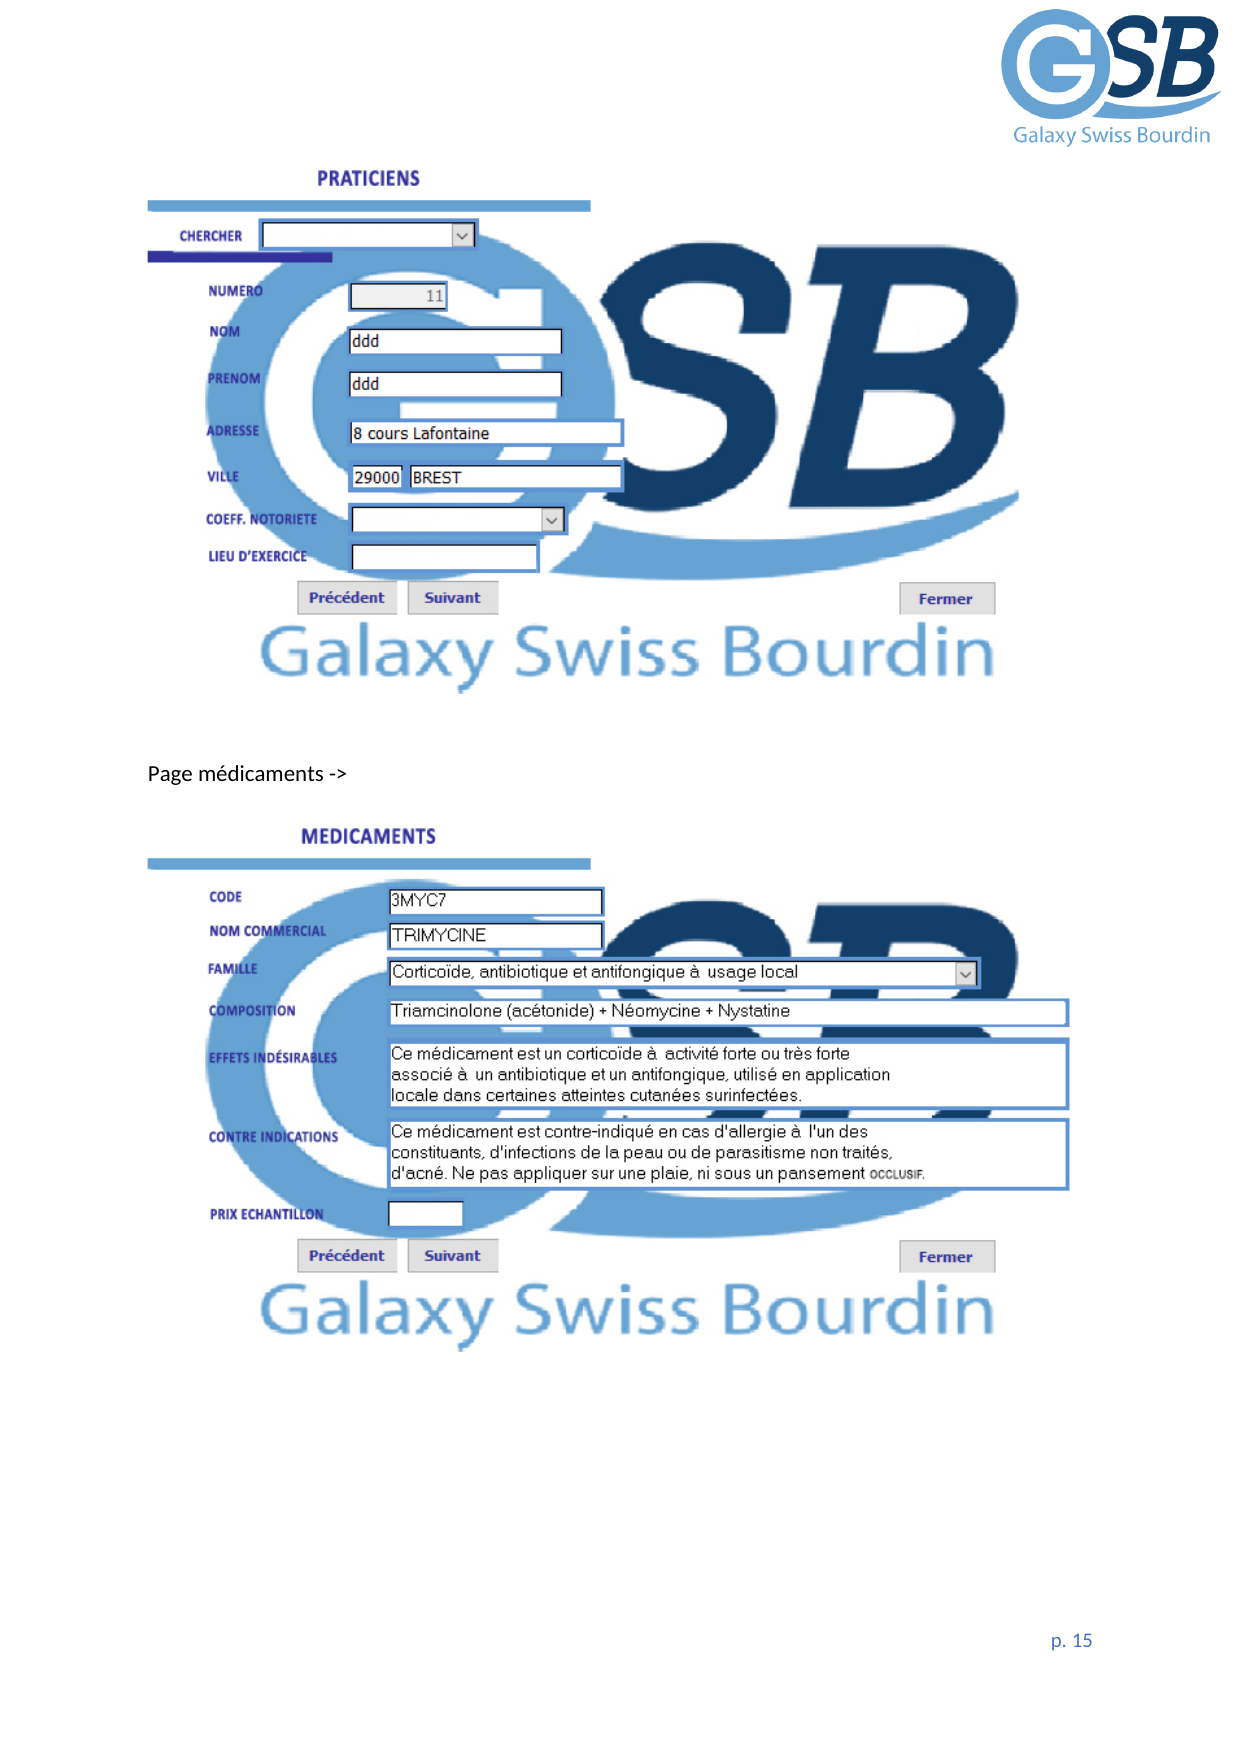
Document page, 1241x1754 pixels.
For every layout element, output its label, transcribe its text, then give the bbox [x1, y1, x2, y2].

picture [147, 806, 1093, 1352]
text Page médicaments -> [148, 759, 1093, 787]
picture [147, 9, 1222, 694]
